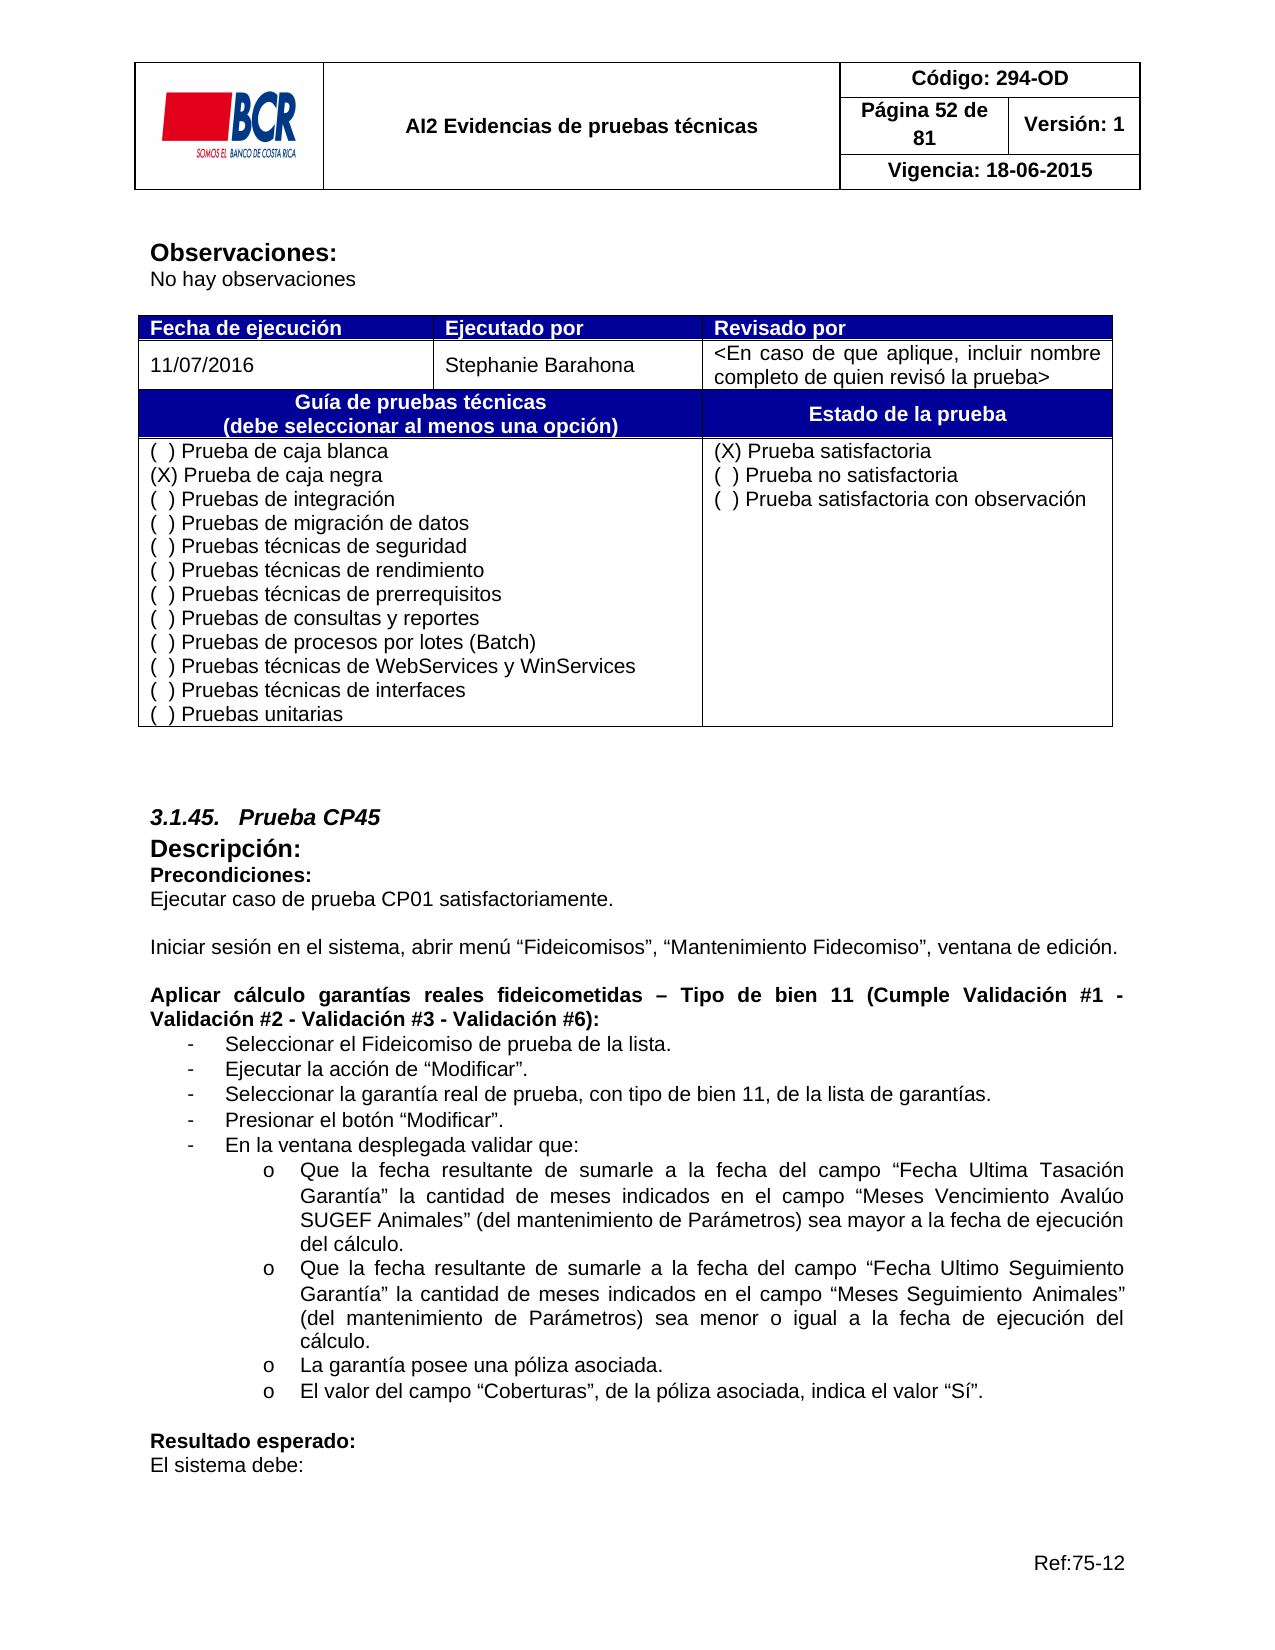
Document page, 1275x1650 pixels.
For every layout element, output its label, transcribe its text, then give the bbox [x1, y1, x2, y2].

text Aplicar cálculo garantías reales fideicometidas – Tipo de bien 11 (Cumple Validación #1 - Validación #2 - Validación #3 - Validación #6): [150, 983, 1125, 1031]
text Iniciar sesión en el sistema, abrir menú “Fideicomisos”, “Mantenimiento Fidecomiso”, ventana de edición. [150, 935, 1125, 959]
table_header Revisado por [703, 316, 1112, 339]
table_cell Estado de la prueba [703, 390, 1112, 437]
list Presionar el botón “Modificar”. [187, 1107, 1125, 1132]
list Ejecutar la acción de “Modificar”. [187, 1056, 1125, 1082]
list Seleccionar la garantía real de prueba, con tipo de bien 11, de la lista de garantías. [187, 1082, 1125, 1107]
text Descripción: [150, 834, 1125, 863]
text Observaciones: [150, 238, 1125, 267]
table_cell 11/07/2016 [139, 341, 433, 388]
table_cell <En caso de que aplique, incluir nombre completo de quien revisó la prueba> [703, 341, 1112, 388]
list En la ventana desplegada validar que: [187, 1132, 1125, 1158]
list La garantía posee una póliza asociada. [262, 1353, 1125, 1379]
list El valor del campo “Coberturas”, de la póliza asociada, indica el valor “Sí”. [262, 1379, 1125, 1405]
table_cell Stephanie Barahona [434, 341, 702, 388]
list Que la fecha resultante de sumarle a la fecha del campo “Fecha Ultima Tasación Garantía” la cantidad de meses indicados en el campo “Meses Vencimiento Avalúo SUGEF Animales” (del mantenimiento de Parámetros) sea mayor a la fecha de ejecución del cálculo. [262, 1158, 1125, 1256]
table_header Fecha de ejecución [139, 316, 433, 339]
text No hay observaciones [150, 267, 1125, 291]
text Resultado esperado: [150, 1429, 1125, 1453]
subtitle Prueba CP45 [150, 804, 1125, 830]
text Ejecutar caso de prueba CP01 satisfactoriamente. [150, 887, 1125, 911]
table_header Ejecutado por [434, 316, 702, 339]
picture [152, 85, 306, 163]
table_cell Guía de pruebas técnicas (debe seleccionar al menos una opción) [139, 390, 702, 437]
list Que la fecha resultante de sumarle a la fecha del campo “Fecha Ultimo Seguimiento Garantía” la cantidad de meses indicados en el campo “Meses Seguimiento Animales” (del mantenimiento de Parámetros) sea menor o igual a la fecha de ejecución del cálculo. [262, 1256, 1125, 1353]
text El sistema debe: [150, 1453, 1125, 1477]
table_cell ( ) Prueba de caja blanca (X) Prueba de caja negra ( ) Pruebas de integración ( ) Pruebas de migración de datos ( ) Pruebas técnicas de seguridad ( ) Pruebas técnicas de rendimiento ( ) Pruebas técnicas de prerrequisitos ( ) Pruebas de consultas y reportes ( ) Pruebas de procesos por lotes (Batch) ( ) Pruebas técnicas de WebServices y WinServices ( ) Pruebas técnicas de interfaces ( ) Pruebas unitarias [139, 439, 702, 726]
text Precondiciones: [150, 863, 1125, 887]
table_cell (X) Prueba satisfactoria ( ) Prueba no satisfactoria ( ) Prueba satisfactoria con observación [703, 439, 1112, 726]
list Seleccionar el Fideicomiso de prueba de la lista. [187, 1031, 1125, 1056]
